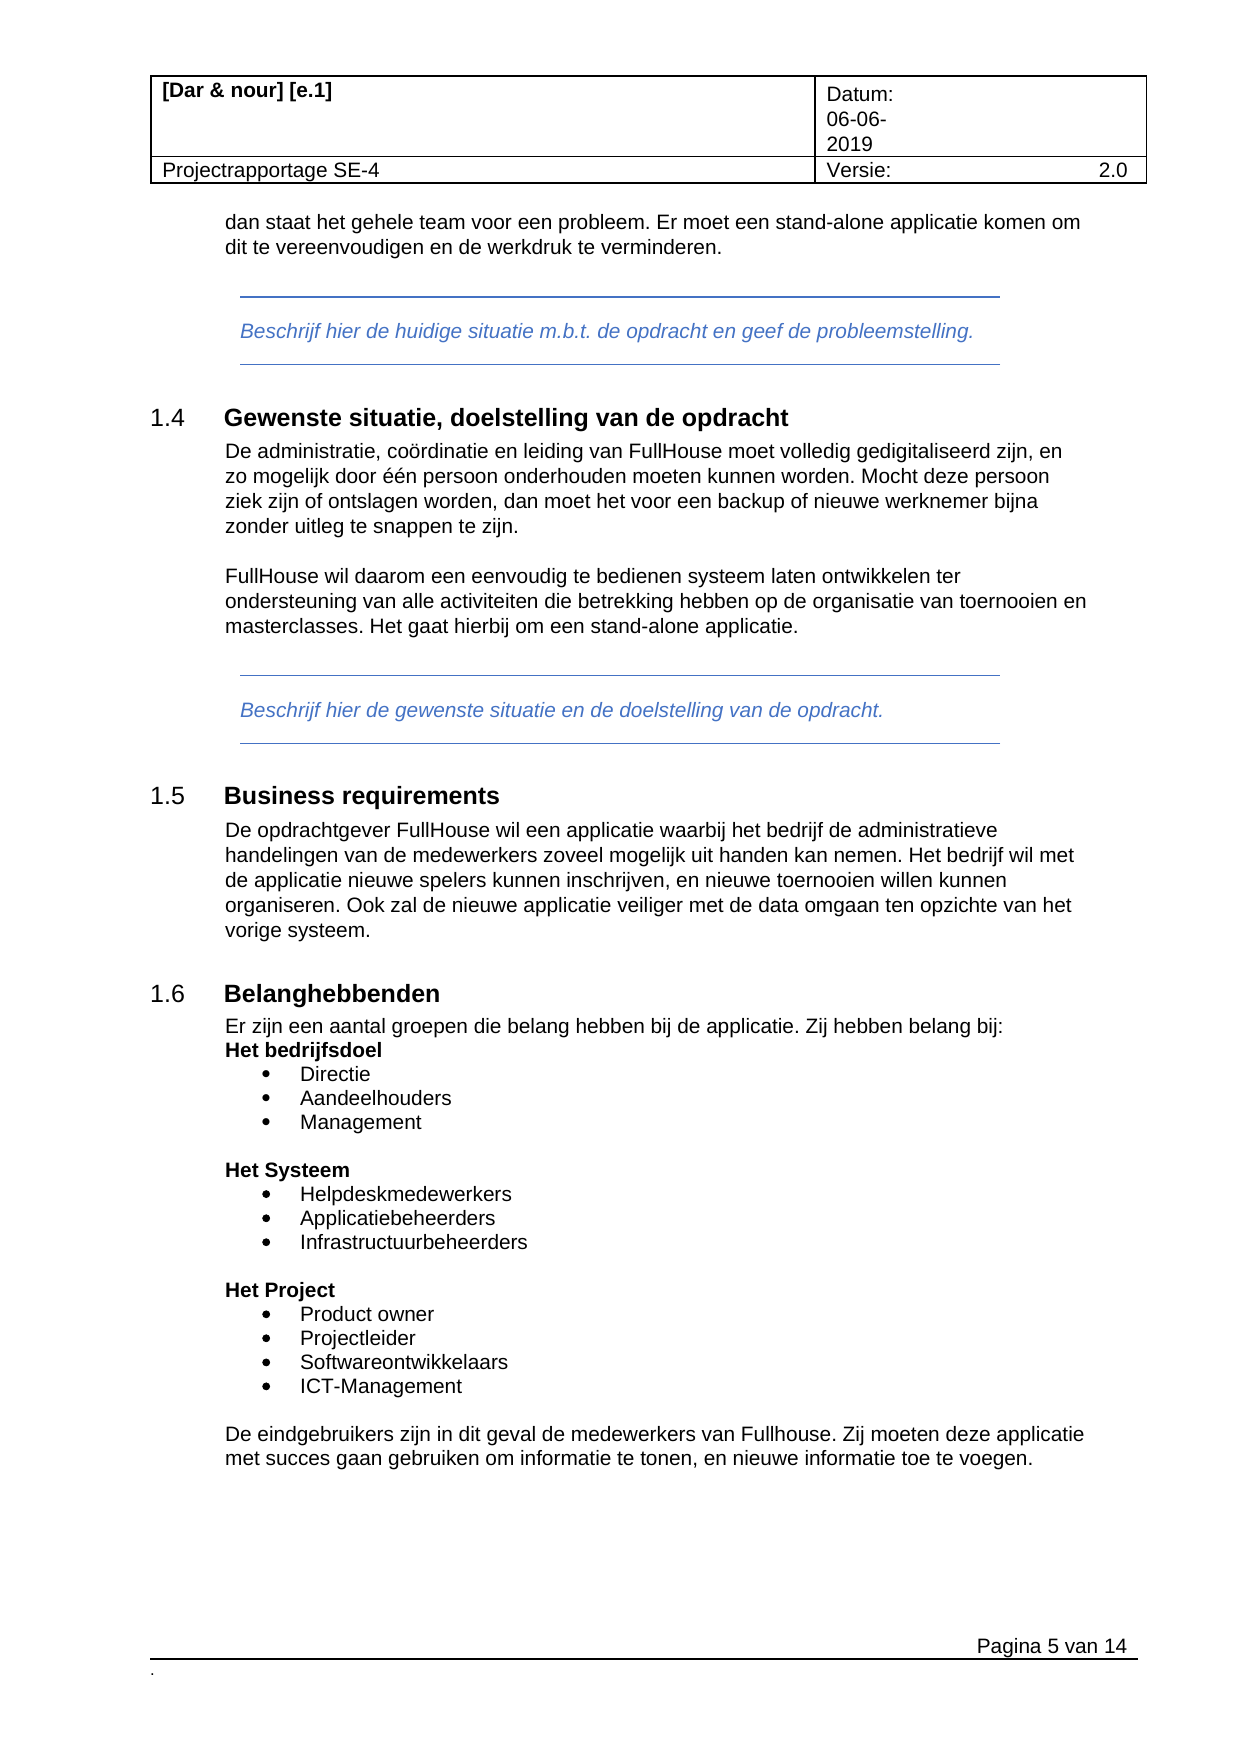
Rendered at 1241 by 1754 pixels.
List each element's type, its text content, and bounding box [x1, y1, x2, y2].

list Product owner [262, 1302, 1090, 1326]
text Het Project [150, 1278, 1090, 1302]
list Applicatiebeheerders [262, 1206, 1090, 1230]
text De opdrachtgever FullHouse wil een applicatie waarbij het bedrijf de administratieve handelingen van de medewerkers zoveel mogelijk uit handen kan nemen. Het bedrijf wil met de applicatie nieuwe spelers kunnen inschrijven, en nieuwe toernooien willen kunnen organiseren. Ook zal de nieuwe applicatie veiliger met de data omgaan ten opzichte van het vorige systeem. [225, 816, 1090, 941]
subtitle Belanghebbenden [150, 979, 1090, 1008]
list ICT-Management [262, 1374, 1090, 1398]
list Directie [262, 1062, 1090, 1086]
subtitle Business requirements [150, 781, 1090, 810]
list Projectleider [262, 1326, 1090, 1350]
list Management [262, 1110, 1090, 1134]
text Beschrijf hier de gewenste situatie en de doelstelling van de opdracht. [240, 676, 1000, 743]
list Infrastructuurbeheerders [262, 1230, 1090, 1254]
text De administratie, coördinatie en leiding van FullHouse moet volledig gedigitaliseerd zijn, en zo mogelijk door één persoon onderhouden moeten kunnen worden. Mocht deze persoon ziek zijn of ontslagen worden, dan moet het voor een backup of nieuwe werknemer bijna zonder uitleg te snappen te zijn. [225, 438, 1090, 538]
list Softwareontwikkelaars [262, 1350, 1090, 1374]
list Er zijn een aantal groepen die belang hebben bij de applicatie. Zij hebben belang bij: [225, 1014, 1090, 1038]
list Aandeelhouders [262, 1086, 1090, 1110]
subtitle Gewenste situatie, doelstelling van de opdracht [150, 403, 1090, 431]
text Het Systeem [225, 1158, 1090, 1182]
text FullHouse wil daarom een eenvoudig te bedienen systeem laten ontwikkelen ter ondersteuning van alle activiteiten die betrekking hebben op de organisatie van toernooien en masterclasses. Het gaat hierbij om een stand-alone applicatie. [225, 563, 1090, 638]
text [225, 209, 1090, 259]
list Helpdeskmedewerkers [262, 1182, 1090, 1206]
list De eindgebruikers zijn in dit geval de medewerkers van Fullhouse. Zij moeten deze applicatie met succes gaan gebruiken om informatie te tonen, en nieuwe informatie toe te voegen. [225, 1422, 1090, 1470]
list Het bedrijfsdoel [225, 1038, 1090, 1062]
text Beschrijf hier de huidige situatie m.b.t. de opdracht en geef de probleemstelling. [240, 298, 1000, 364]
